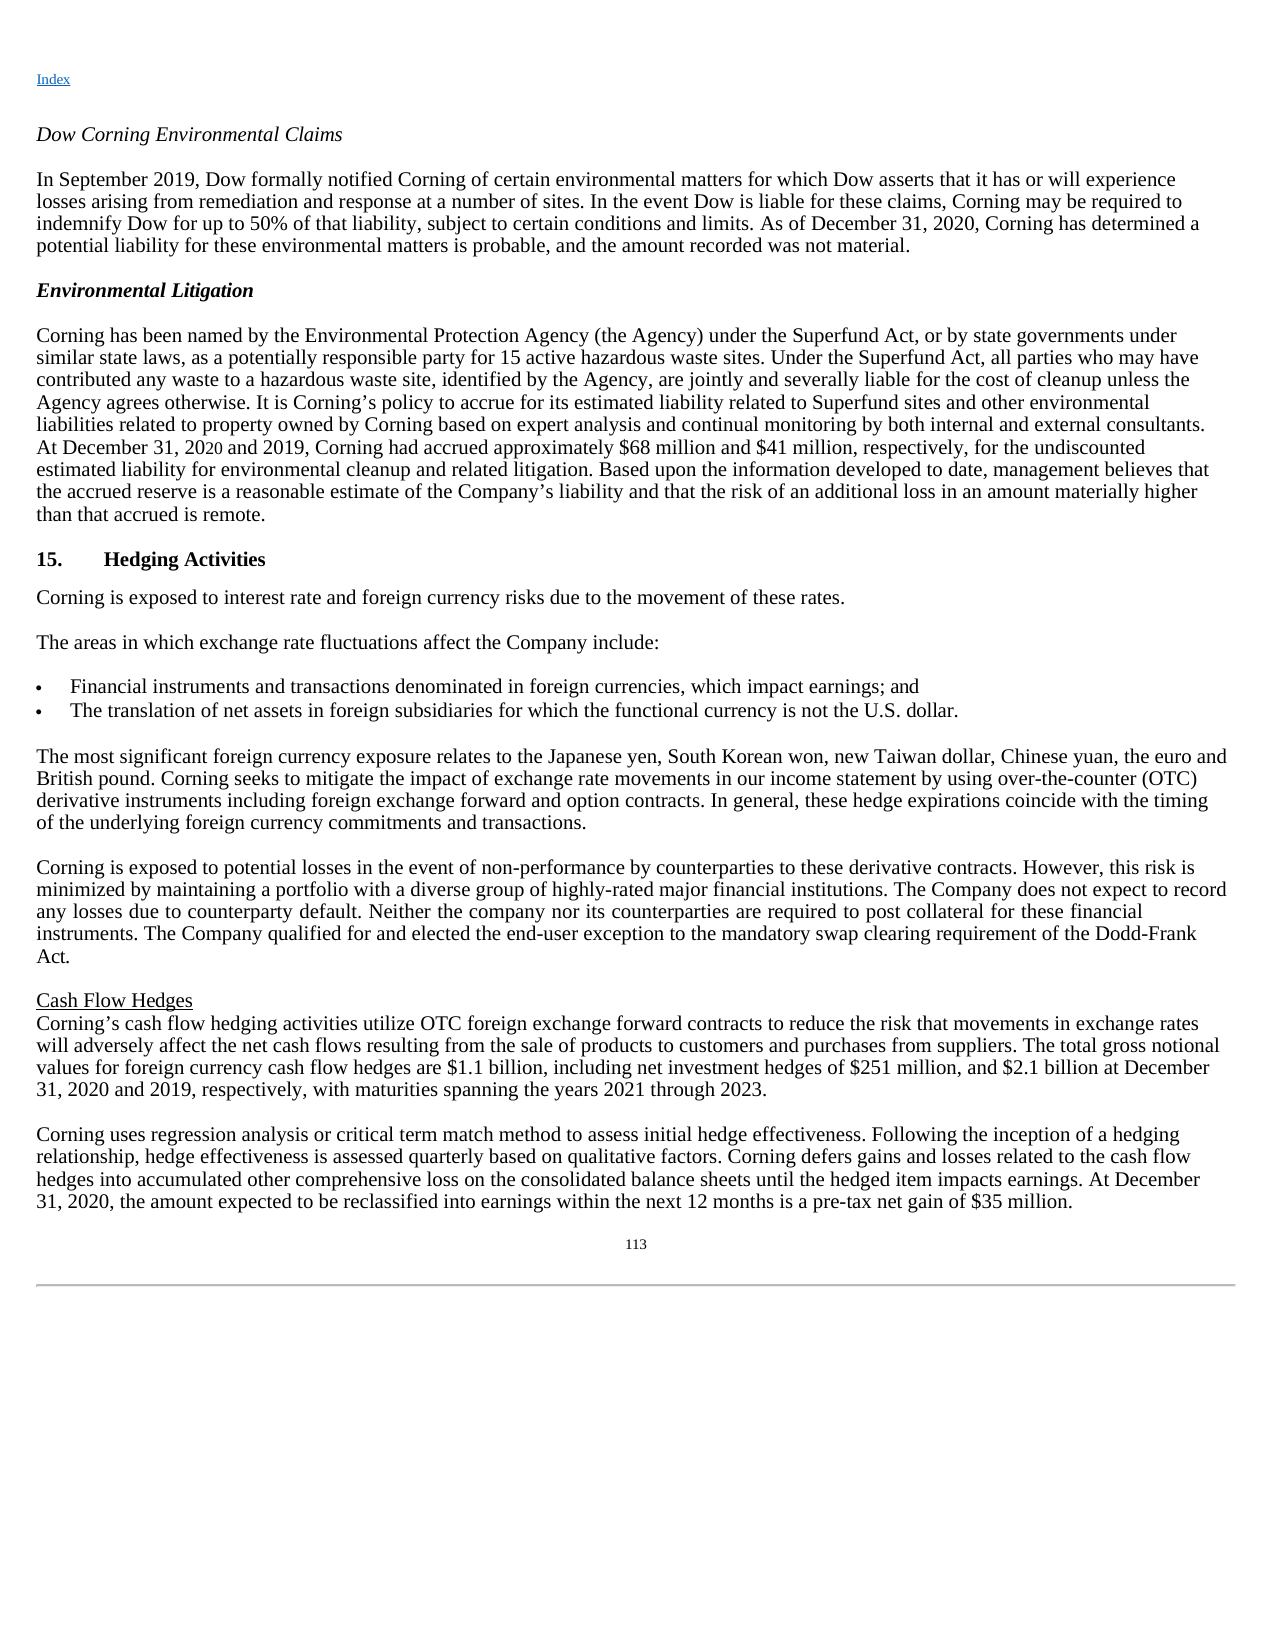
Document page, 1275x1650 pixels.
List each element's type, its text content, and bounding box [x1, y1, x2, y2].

text Corning is exposed to potential losses in the event of non-performance by counterparties to these derivative contracts. However, this risk is minimized by maintaining a portfolio with a diverse group of highly-rated major financial institutions. The Company does not expect to record any losses due to counterparty default. Neither the company nor its counterparties are required to post collateral for these financial instruments. The Company qualified for and elected the end-user exception to the mandatory swap clearing requirement of the Dodd-Frank Act. [36, 857, 1232, 968]
text 113 [393, 1236, 879, 1253]
text Corning uses regression analysis or critical term match method to assess initial hedge effectiveness. Following the inception of a hedging relationship, hedge effectiveness is assessed quarterly based on qualitative factors. Corning defers gains and losses related to the cash flow hedges into accumulated other comprehensive loss on the consolidated balance sheets until the hedged item impacts earnings. At December 31, 2020, the amount expected to be reclassified into earnings within the next 12 months is a pre-tax net gain of $35 million. [36, 1124, 1220, 1213]
list Financial instruments and transactions denominated in foreign currencies, which impact earnings; and [36, 674, 1252, 698]
text In September 2019, Dow formally notified Corning of certain environmental matters for which Dow asserts that it has or will experience losses arising from remediation and response at a number of sites. In the event Dow is liable for these claims, Corning may be required to indemnify Dow for up to 50% of that liability, subject to certain conditions and limits. As of December 31, 2020, Corning has determined a potential liability for these environmental matters is probable, and the amount recorded was not material. [36, 168, 1220, 257]
text Dow Corning Environmental Claims [36, 122, 1252, 146]
subtitle Environmental Litigation [36, 278, 1252, 302]
text Corning’s cash flow hedging activities utilize OTC foreign exchange forward contracts to reduce the risk that movements in exchange rates will adversely affect the net cash flows resulting from the sale of products to customers and purchases from suppliers. The total gross notional values for foreign currency cash flow hedges are $1.1 billion, including net investment hedges of $251 million, and $2.1 billion at December 31, 2020 and 2019, respectively, with maturities spanning the years 2021 through 2023. [36, 1013, 1230, 1101]
text Cash Flow Hedges [36, 989, 1252, 1012]
text The most significant foreign currency exposure relates to the Japanese yen, South Korean won, new Taiwan dollar, Chinese yuan, the euro and British pound. Corning seeks to mitigate the impact of exchange rate movements in our income statement by using over-the-counter (OTC) derivative instruments including foreign exchange forward and option contracts. In general, these hedge expirations coincide with the timing of the underlying foreign currency commitments and transactions. [36, 745, 1229, 834]
text Corning has been named by the Environmental Protection Agency (the Agency) under the Superfund Act, or by state governments under similar state laws, as a potentially responsible party for 15 active hazardous waste sites. Under the Superfund Act, all parties who may have contributed any waste to a hazardous waste site, identified by the Agency, are jointly and severally liable for the cost of cleanup unless the Agency agrees otherwise. It is Corning’s policy to accrue for its estimated liability related to Superfund sites and other environmental liabilities related to property owned by Corning based on expert analysis and continual monitoring by both internal and external consultants. At December 31, 2020 and 2019, Corning had accrued approximately $68 million and $41 million, respectively, for the undiscounted estimated liability for environmental cleanup and related litigation. Based upon the information developed to date, management believes that the accrued reserve is a reasonable estimate of the Company’s liability and that the risk of an additional loss in an amount materially higher than that accrued is remote. [36, 324, 1220, 526]
list The translation of net assets in foreign subsidiaries for which the functional currency is not the U.S. dollar. [36, 698, 1252, 722]
subtitle Hedging Activities [36, 547, 1252, 571]
text Corning is exposed to interest rate and foreign currency risks due to the movement of these rates. The areas in which exchange rate fluctuations affect the Company include: [36, 585, 858, 654]
